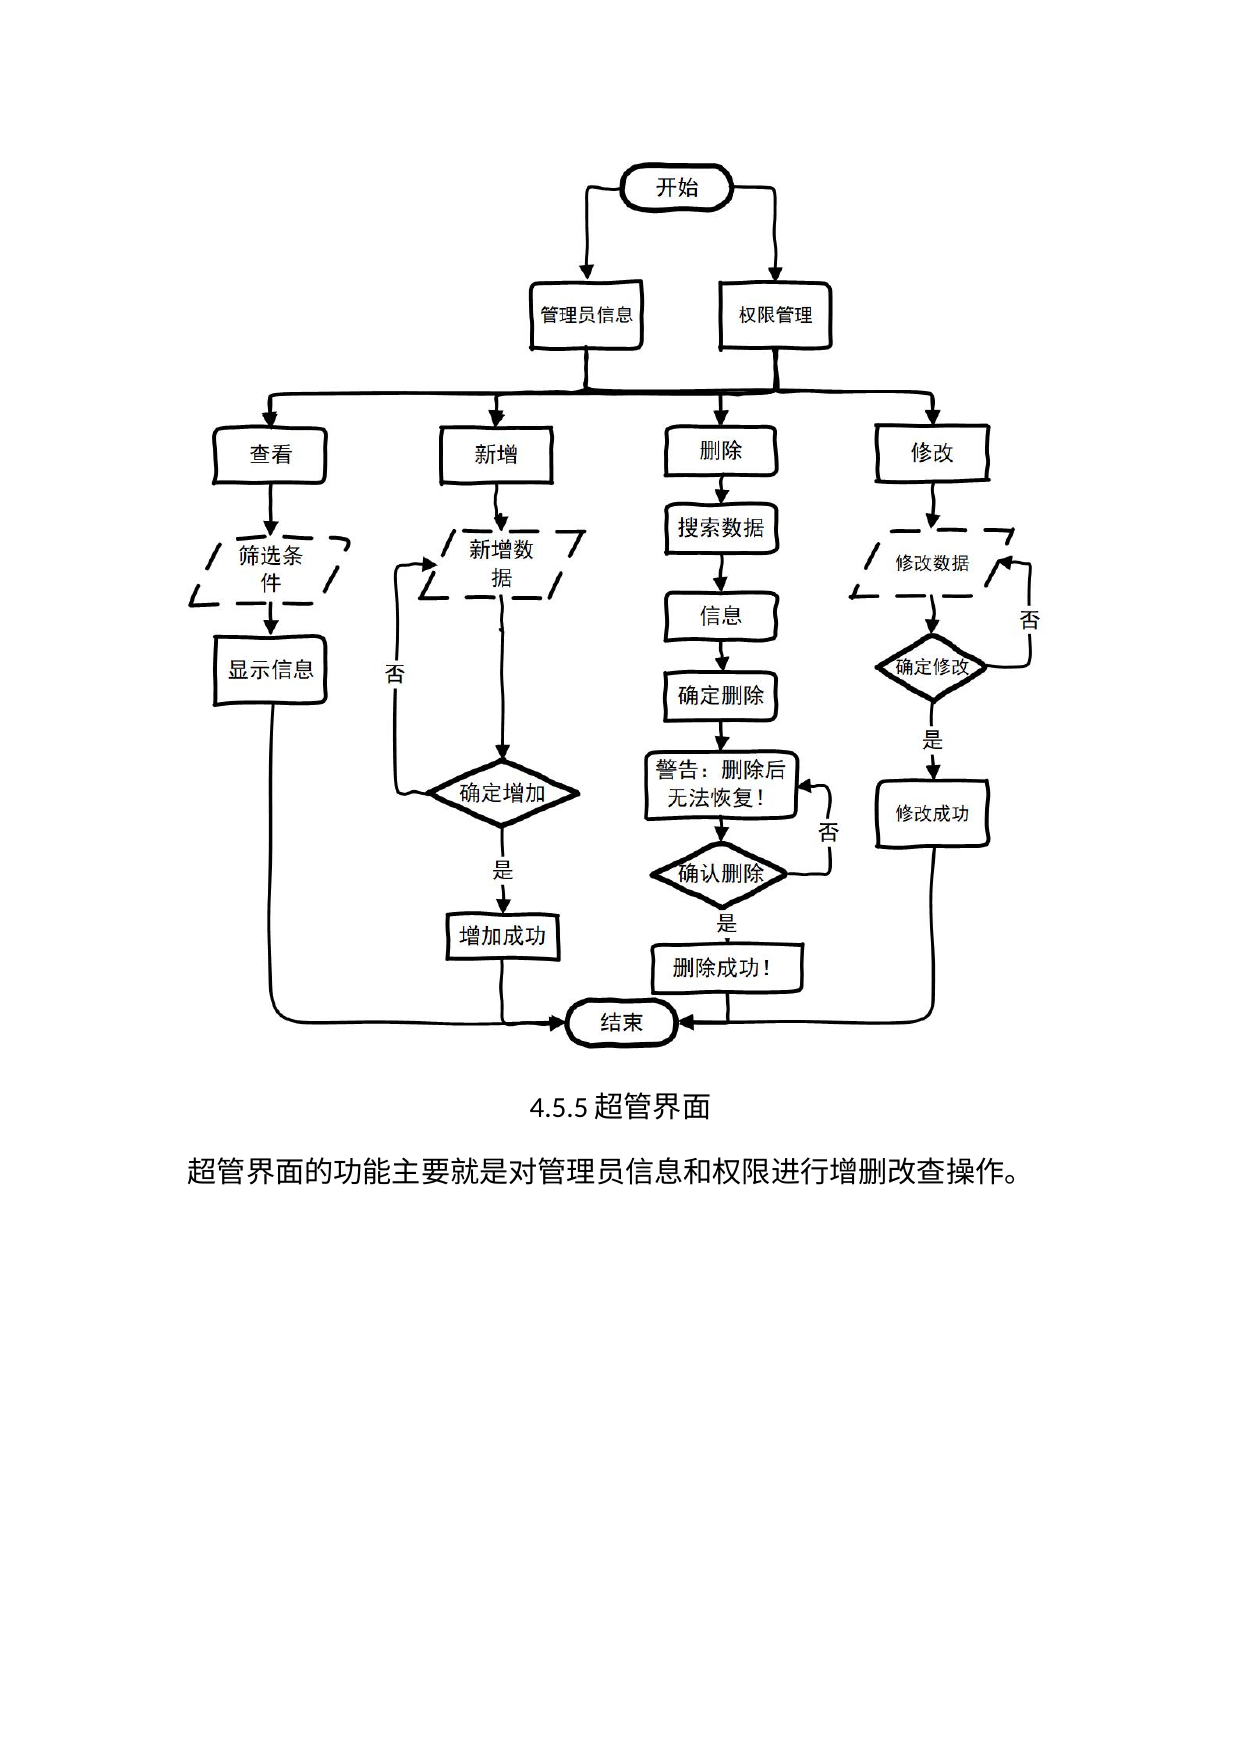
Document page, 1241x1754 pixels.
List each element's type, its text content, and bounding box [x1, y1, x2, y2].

text 超管界面的功能主要就是对管理员信息和权限进行增删改查操作。 [187, 1137, 1053, 1202]
text 4.5.5超管界面 [187, 1072, 1053, 1137]
picture [187, 162, 1052, 1049]
